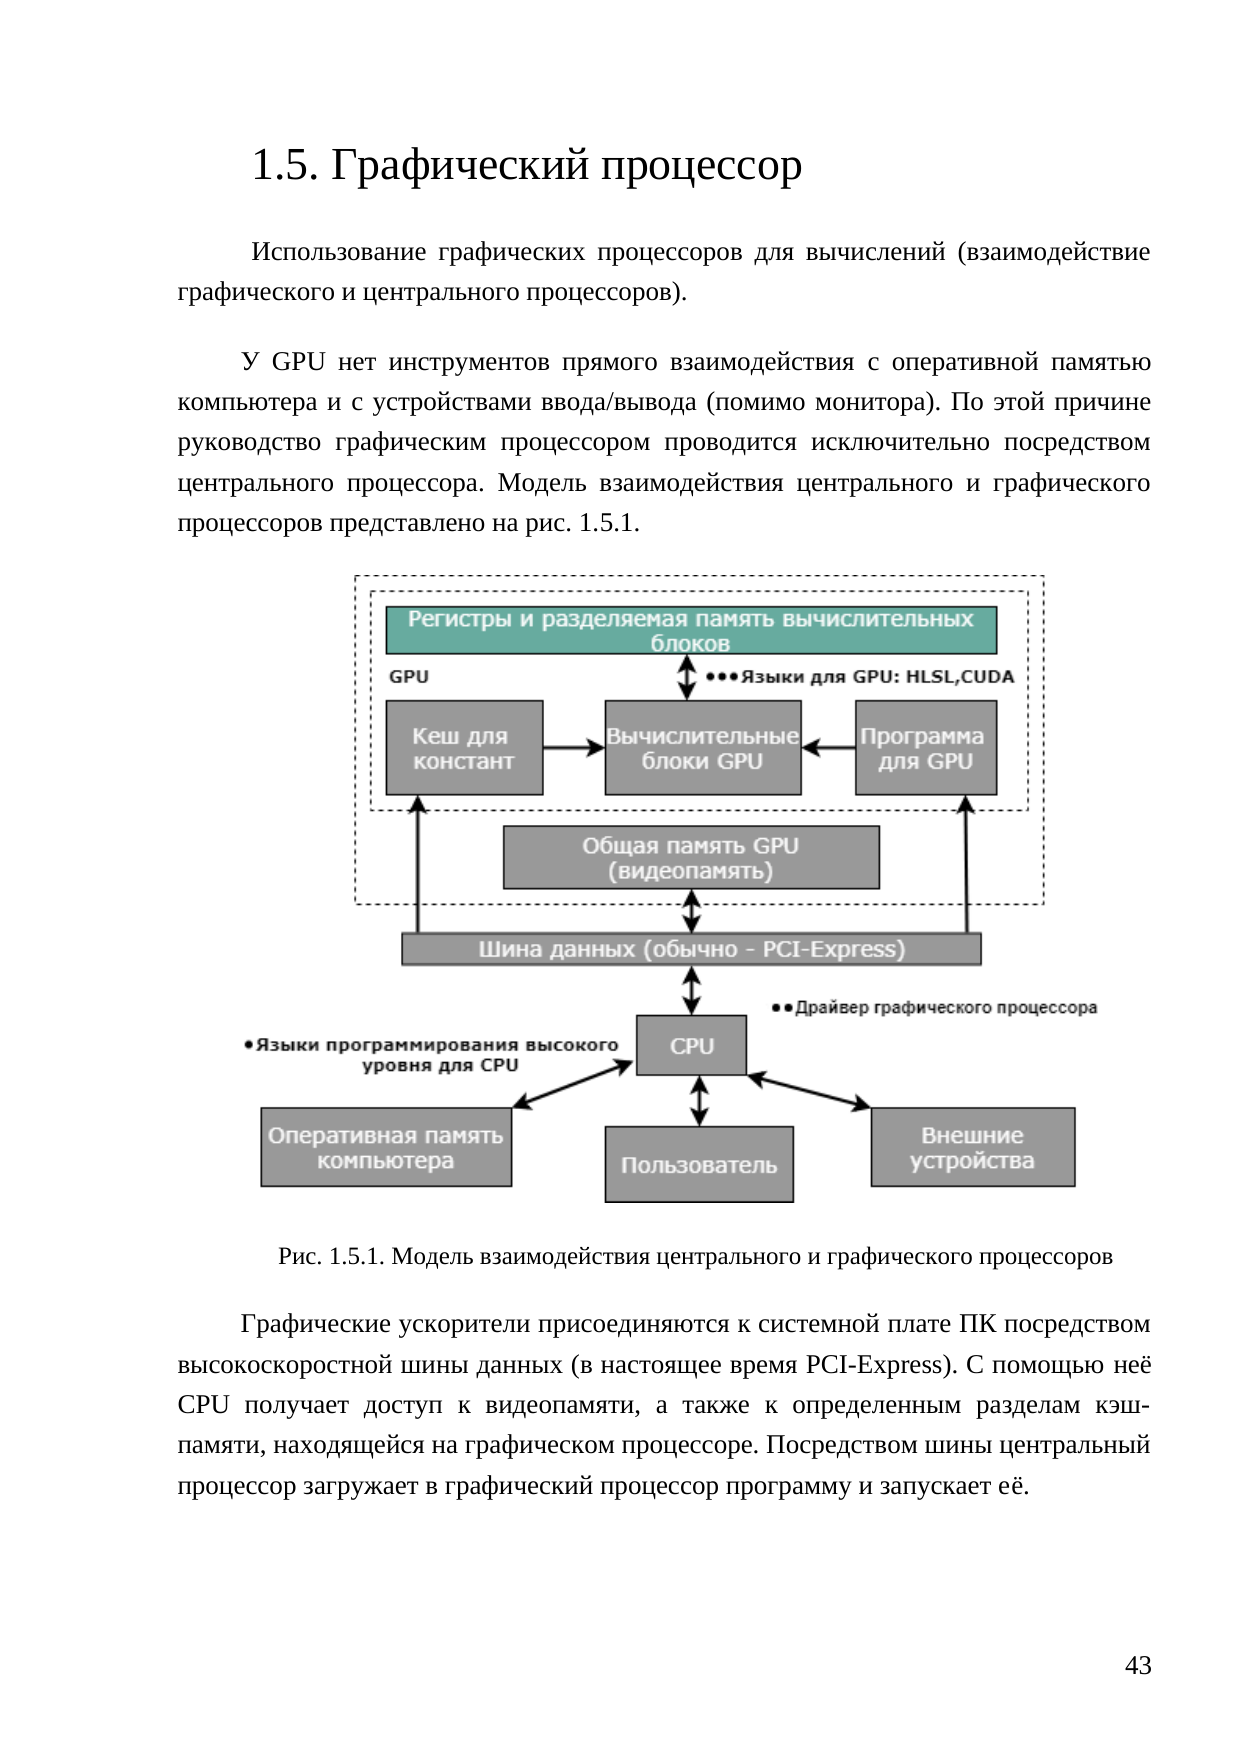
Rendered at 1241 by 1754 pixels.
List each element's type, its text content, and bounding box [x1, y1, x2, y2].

title Использование графических процессоров для вычислений (взаимодействие графического и центрального процессоров). [177, 234, 1152, 306]
picture [206, 575, 1123, 1203]
text Графические ускорители присоединяются к системной плате ПК посредством высокоскоростной шины данных (в настоящее время PCI-Express). С помощью неё CPU получает доступ к видеопамяти, а также к определенным разделам кэш-памяти, находящейся на графическом процессоре. Посредством шины центральный процессор загружает в графический процессор программу и запускает её. [177, 1307, 1152, 1500]
text Рис. 1.5.1. Модель взаимодействия центрального и графического процессоров [391, 1241, 1152, 1269]
subtitle 1.5. Графический процессор [177, 137, 1152, 190]
text Рис. 1.5.1. Модель взаимодействия центрального и графического процессоров [177, 1241, 379, 1269]
text У GPU нет инструментов прямого взаимодействия с оперативной памятью компьютера и с устройствами ввода/вывода (помимо монитора). По этой причине руководство графическим процессором проводится исключительно посредством центрального процессора. Модель взаимодействия центрального и графического процессоров представлено на рис. 1.5.1. [177, 344, 1152, 537]
